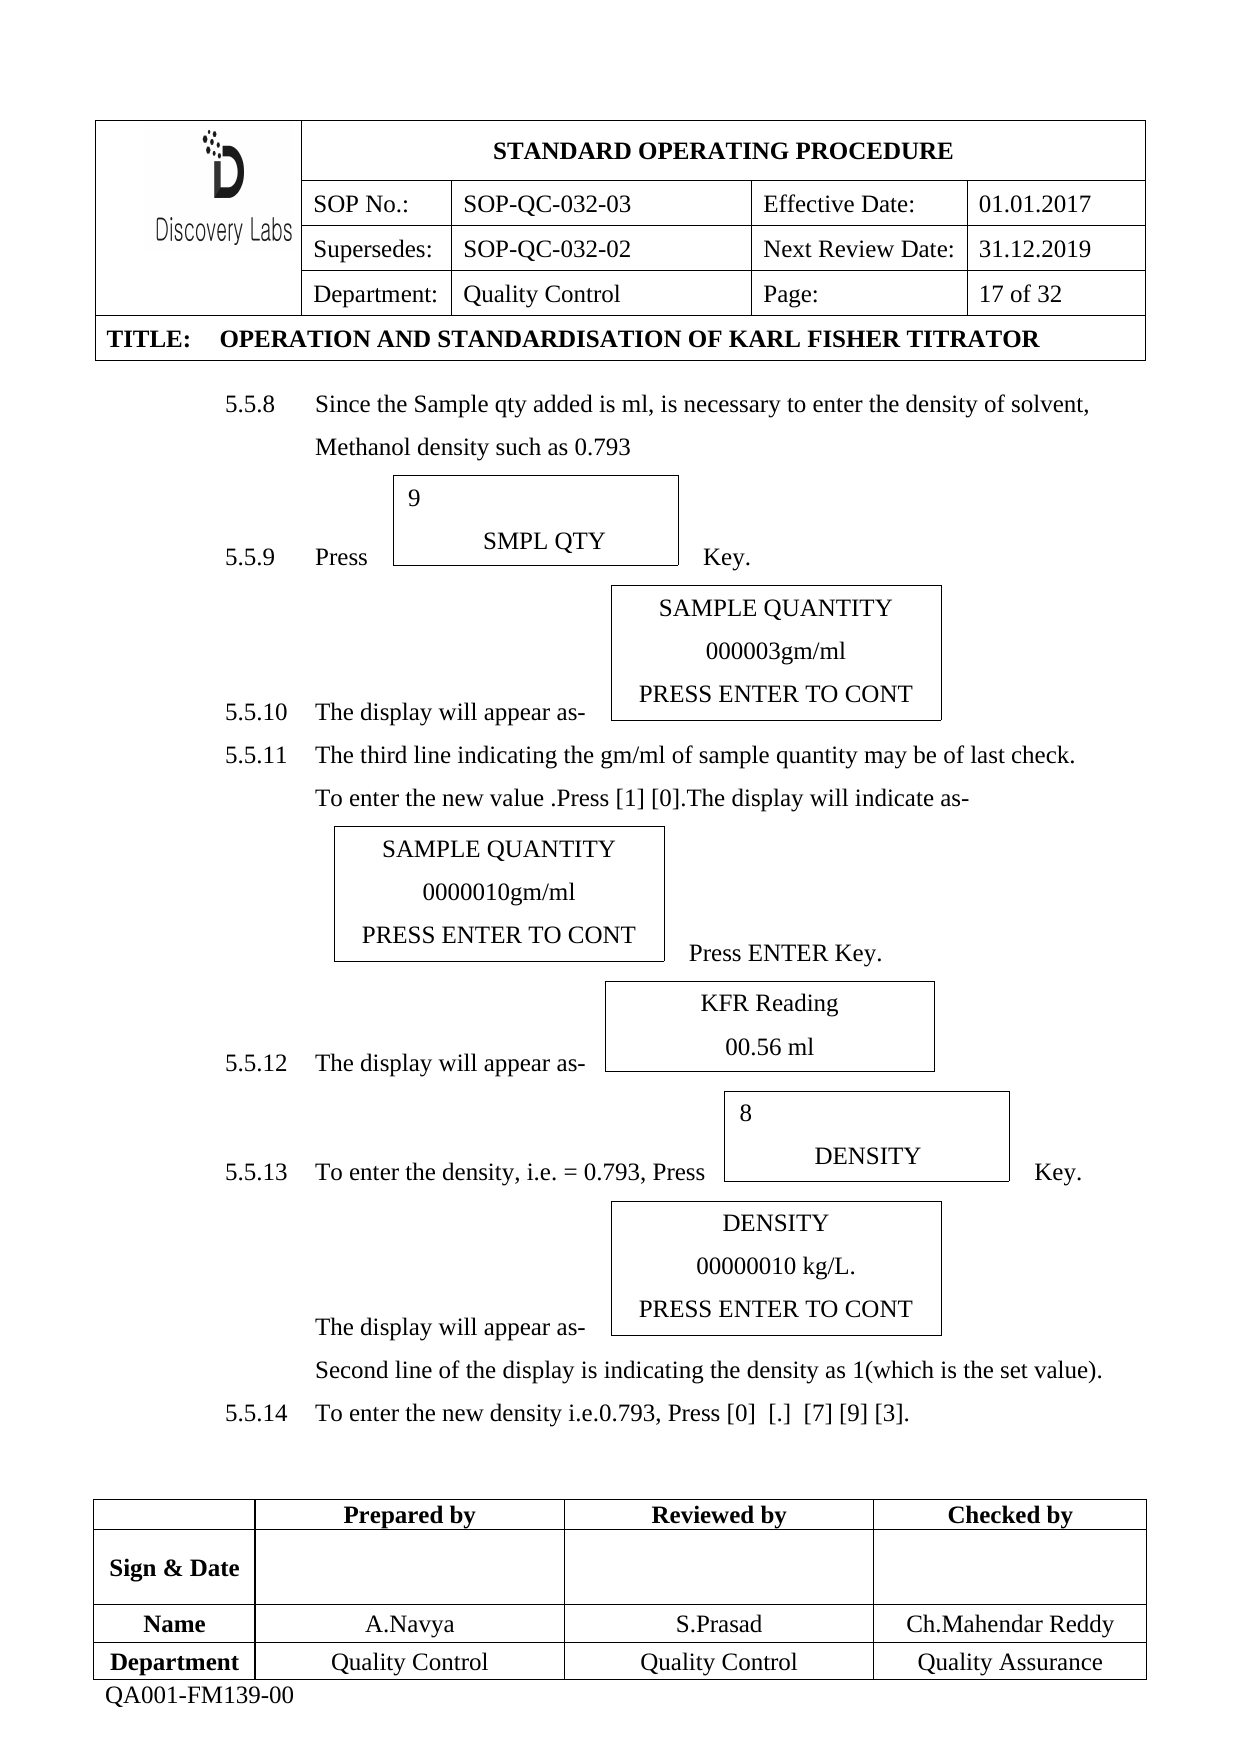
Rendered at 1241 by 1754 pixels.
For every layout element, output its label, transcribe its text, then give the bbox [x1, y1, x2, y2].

list Since the Sample qty added is ml, is necessary to enter the density of solvent, Methanol density such as 0.793 [225, 389, 1135, 461]
list Press Key. [225, 475, 1135, 571]
list The display will appear as- [315, 1201, 1135, 1341]
list To enter the density, i.e. = 0.793, Press Key. [225, 1091, 1135, 1186]
list The display will appear as- [225, 585, 1135, 726]
list The third line indicating the gm/ml of sample quantity may be of last check. [225, 740, 1135, 769]
list Second line of the display is indicating the density as 1(which is the set value). [315, 1355, 1135, 1384]
list To enter the new value .Press [1] [0].The display will indicate as- Press ENTER Key. [315, 783, 1135, 967]
list The display will appear as- [225, 981, 1135, 1076]
list To enter the new density i.e.0.793, Press [0] [.] [7] [9] [3]. [225, 1398, 1135, 1427]
